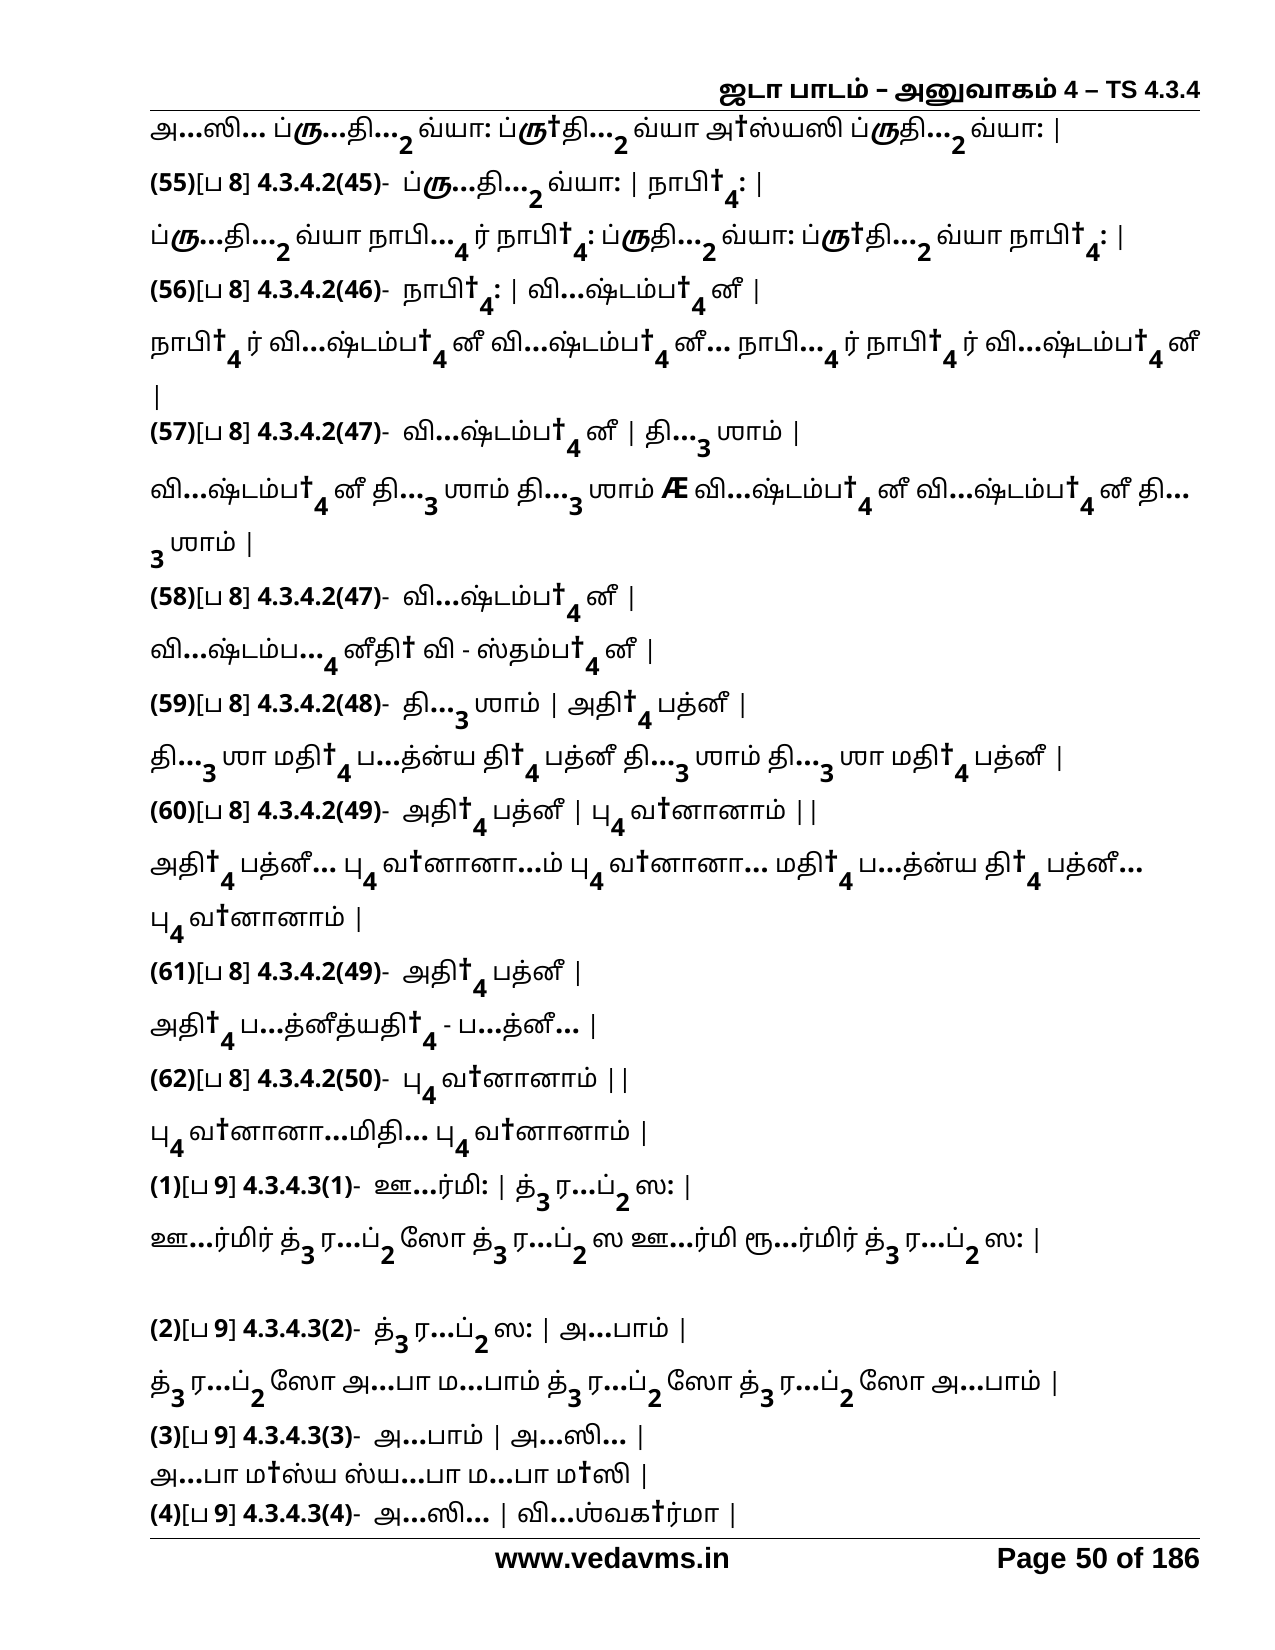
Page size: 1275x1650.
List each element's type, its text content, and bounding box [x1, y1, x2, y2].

text அ…பா ம†ஸ்ய ஸ்ய…பா ம…பா ம†ஸி | [150, 1457, 1200, 1494]
text நாபி†4ர் வி…ஷ்டம்ப†4னீ வி…ஷ்டம்ப†4னீ… நாபி…4ர் நாபி†4ர் வி…ஷ்டம்ப†4னீ | [150, 325, 1200, 412]
text (60)[ப8] 4.3.4.2(49)- அதி†4பத்னீ | பு4வ†னானாம் || [150, 793, 1200, 844]
text த்3ர…ப்2ஸோ அ…பா ம…பாம் த்3ர…ப்2ஸோ த்3ர…ப்2ஸோ அ…பாம் | [150, 1364, 1200, 1415]
text (62)[ப8] 4.3.4.2(50)- பு4வ†னானாம் || [150, 1060, 1200, 1111]
text (3)[ப9] 4.3.4.3(3)- அ…பாம் | அ…ஸி… | [150, 1417, 1200, 1455]
text வி…ஷ்டம்ப†4னீ தி…3ஶாம் தி…3ஶாம் Æவி…ஷ்டம்ப†4னீ வி…ஷ்டம்ப†4னீ தி…3ஶாம் | [150, 467, 1200, 576]
text தி…3ஶா மதி†4ப…த்ன்ய தி†4பத்னீ தி…3ஶாம் தி…3ஶா மதி†4பத்னீ | [150, 739, 1200, 790]
text அ…ஸி… ப்ரு…தி…2வ்யா: ப்ரு†தி…2வ்யா அ†ஸ்யஸி ப்ருதி…2வ்யா: | [150, 111, 1200, 162]
text (57)[ப8] 4.3.4.2(47)- வி…ஷ்டம்ப†4னீ | தி…3ஶாம் | [150, 413, 1200, 464]
text வி…ஷ்டம்ப…4னீதி† வி - ஸ்தம்ப†4னீ | [150, 632, 1200, 683]
text ஊ…ர்மிர் த்3ர…ப்2ஸோ த்3ர…ப்2ஸ ஊ…ர்மி ரூ…ர்மிர் த்3ர…ப்2ஸ: | [150, 1221, 1200, 1272]
text (4)[ப9] 4.3.4.3(4)- அ…ஸி… | வி…ஶ்வக†ர்மா | [150, 1496, 1200, 1533]
text ப்ரு…தி…2வ்யா நாபி…4ர் நாபி†4: ப்ருதி…2வ்யா: ப்ரு†தி…2வ்யா நாபி†4: | [150, 218, 1200, 269]
text (2)[ப9] 4.3.4.3(2)- த்3ர…ப்2ஸ: | அ…பாம் | [150, 1310, 1200, 1361]
text (56)[ப8] 4.3.4.2(46)- நாபி†4: | வி…ஷ்டம்ப†4னீ | [150, 271, 1200, 322]
text (61)[ப8] 4.3.4.2(49)- அதி†4பத்னீ | [150, 953, 1200, 1004]
text அதி†4ப…த்னீத்யதி†4 - ப…த்னீ… | [150, 1007, 1200, 1058]
text (55)[ப8] 4.3.4.2(45)- ப்ரு…தி…2வ்யா: | நாபி†4: | [150, 164, 1200, 215]
text அதி†4பத்னீ… பு4வ†னானா…ம் பு4வ†னானா… மதி†4ப…த்ன்ய தி†4பத்னீ… பு4வ†னானாம் | [150, 846, 1200, 951]
text (1)[ப9] 4.3.4.3(1)- ஊ…ர்மி: | த்3ர…ப்2ஸ: | [150, 1167, 1200, 1218]
text (58)[ப8] 4.3.4.2(47)- வி…ஷ்டம்ப†4னீ | [150, 578, 1200, 629]
text பு4வ†னானா…மிதி… பு4வ†னானாம் | [150, 1114, 1200, 1165]
text (59)[ப8] 4.3.4.2(48)- தி…3ஶாம் | அதி†4பத்னீ | [150, 686, 1200, 737]
